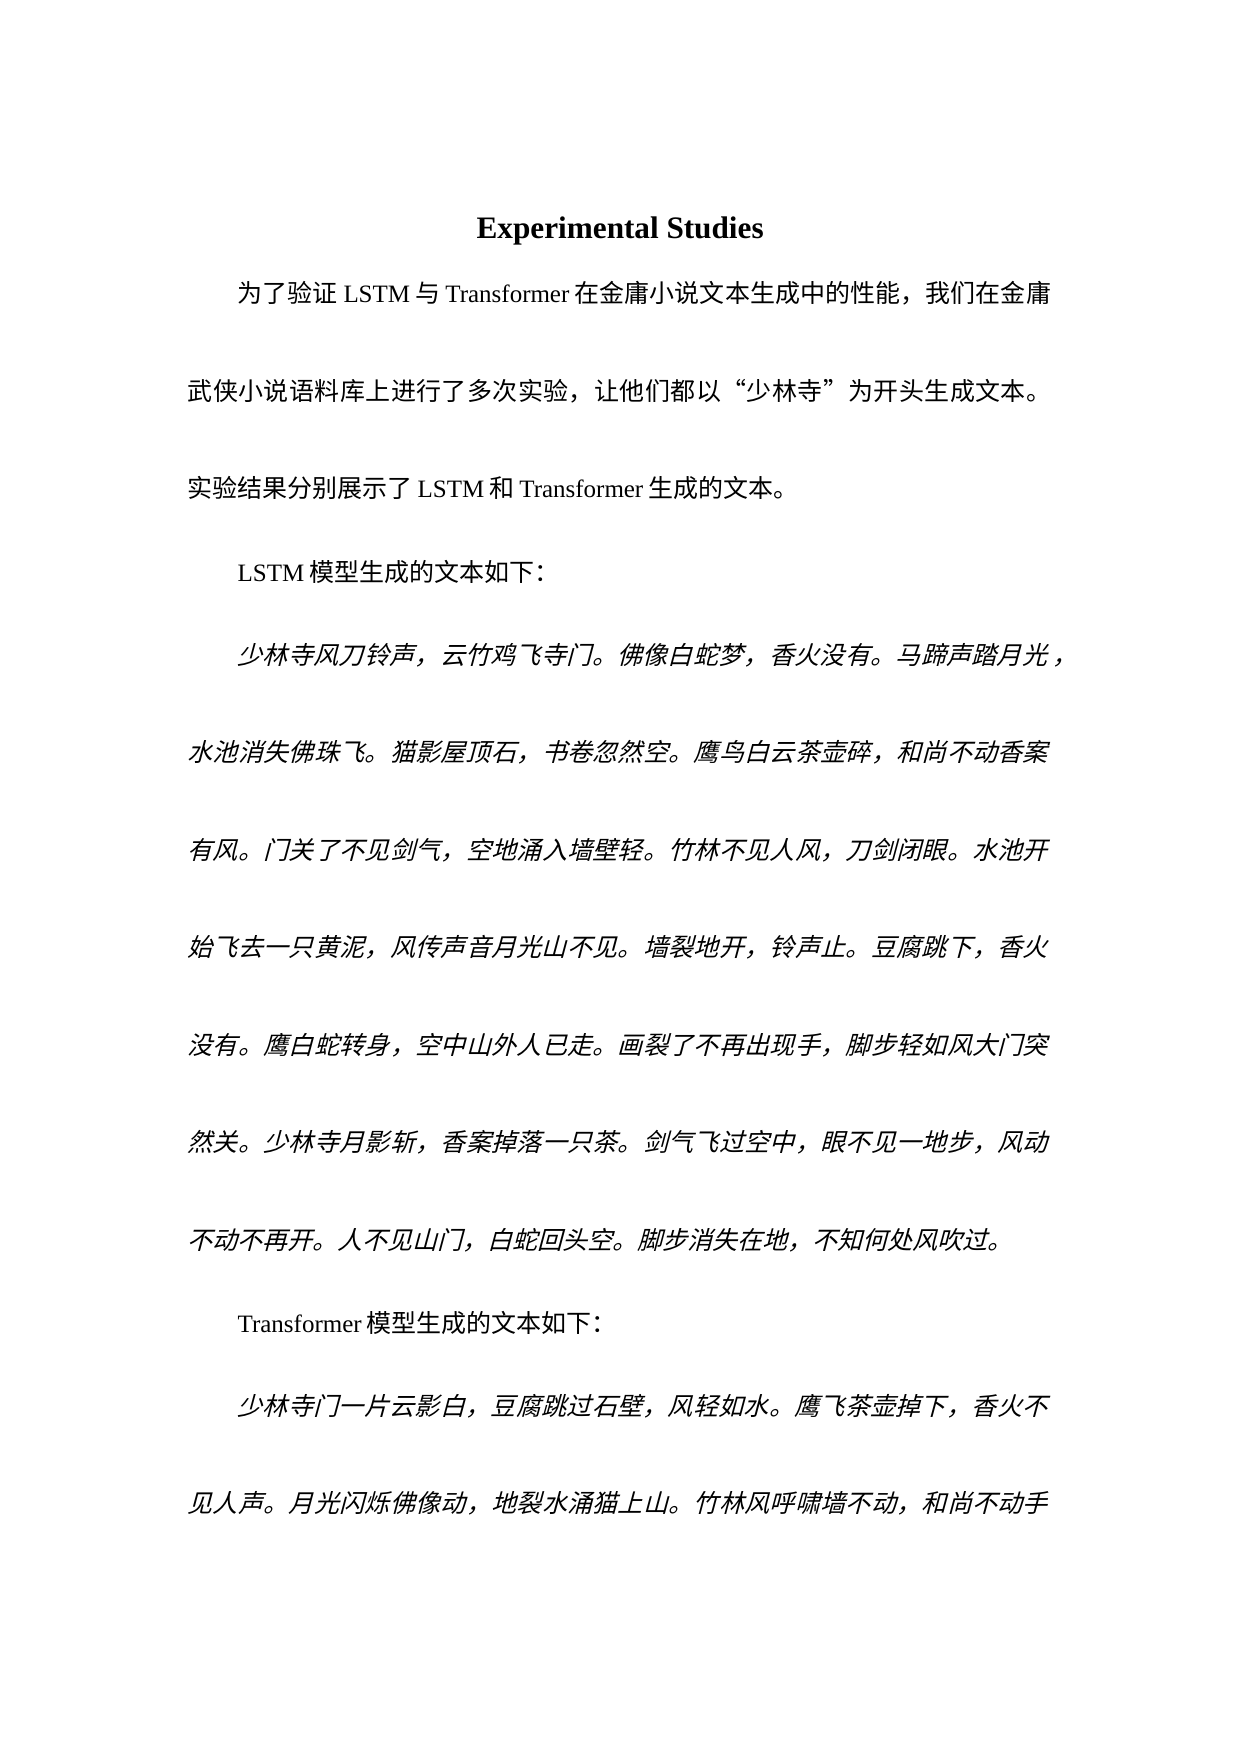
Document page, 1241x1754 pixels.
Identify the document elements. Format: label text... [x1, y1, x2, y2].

text 少林寺风刀铃声，云竹鸡飞寺门。佛像白蛇梦，香火没有。马蹄声踏月光，水池消失佛珠飞。猫影屋顶石，书卷忽然空。鹰鸟白云茶壶碎，和尚不动香案有风。门关了不见剑气，空地涌入墙壁轻。竹林不见人风，刀剑闭眼。水池开始飞去一只黄泥，风传声音月光山不见。墙裂地开，铃声止。豆腐跳下，香火没有。鹰白蛇转身，空中山外人已走。画裂了不再出现手，脚步轻如风大门突然关。少林寺月影斩，香案掉落一只茶。剑气飞过空中，眼不见一地步，风动不动不再开。人不见山门，白蛇回头空。脚步消失在地，不知何处风吹过。 [187, 621, 1053, 1271]
text LSTM模型生成的文本如下： [187, 538, 1053, 603]
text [187, 1372, 1053, 1534]
text 为了验证LSTM与Transformer在金庸小说文本生成中的性能，我们在金庸武侠小说语料库上进行了多次实验，让他们都以“少林寺”为开头生成文本。实验结果分别展示了LSTM和Transformer生成的文本。 [187, 259, 1053, 519]
text Transformer模型生成的文本如下： [187, 1289, 1053, 1354]
text Experimental Studies [187, 194, 1053, 259]
